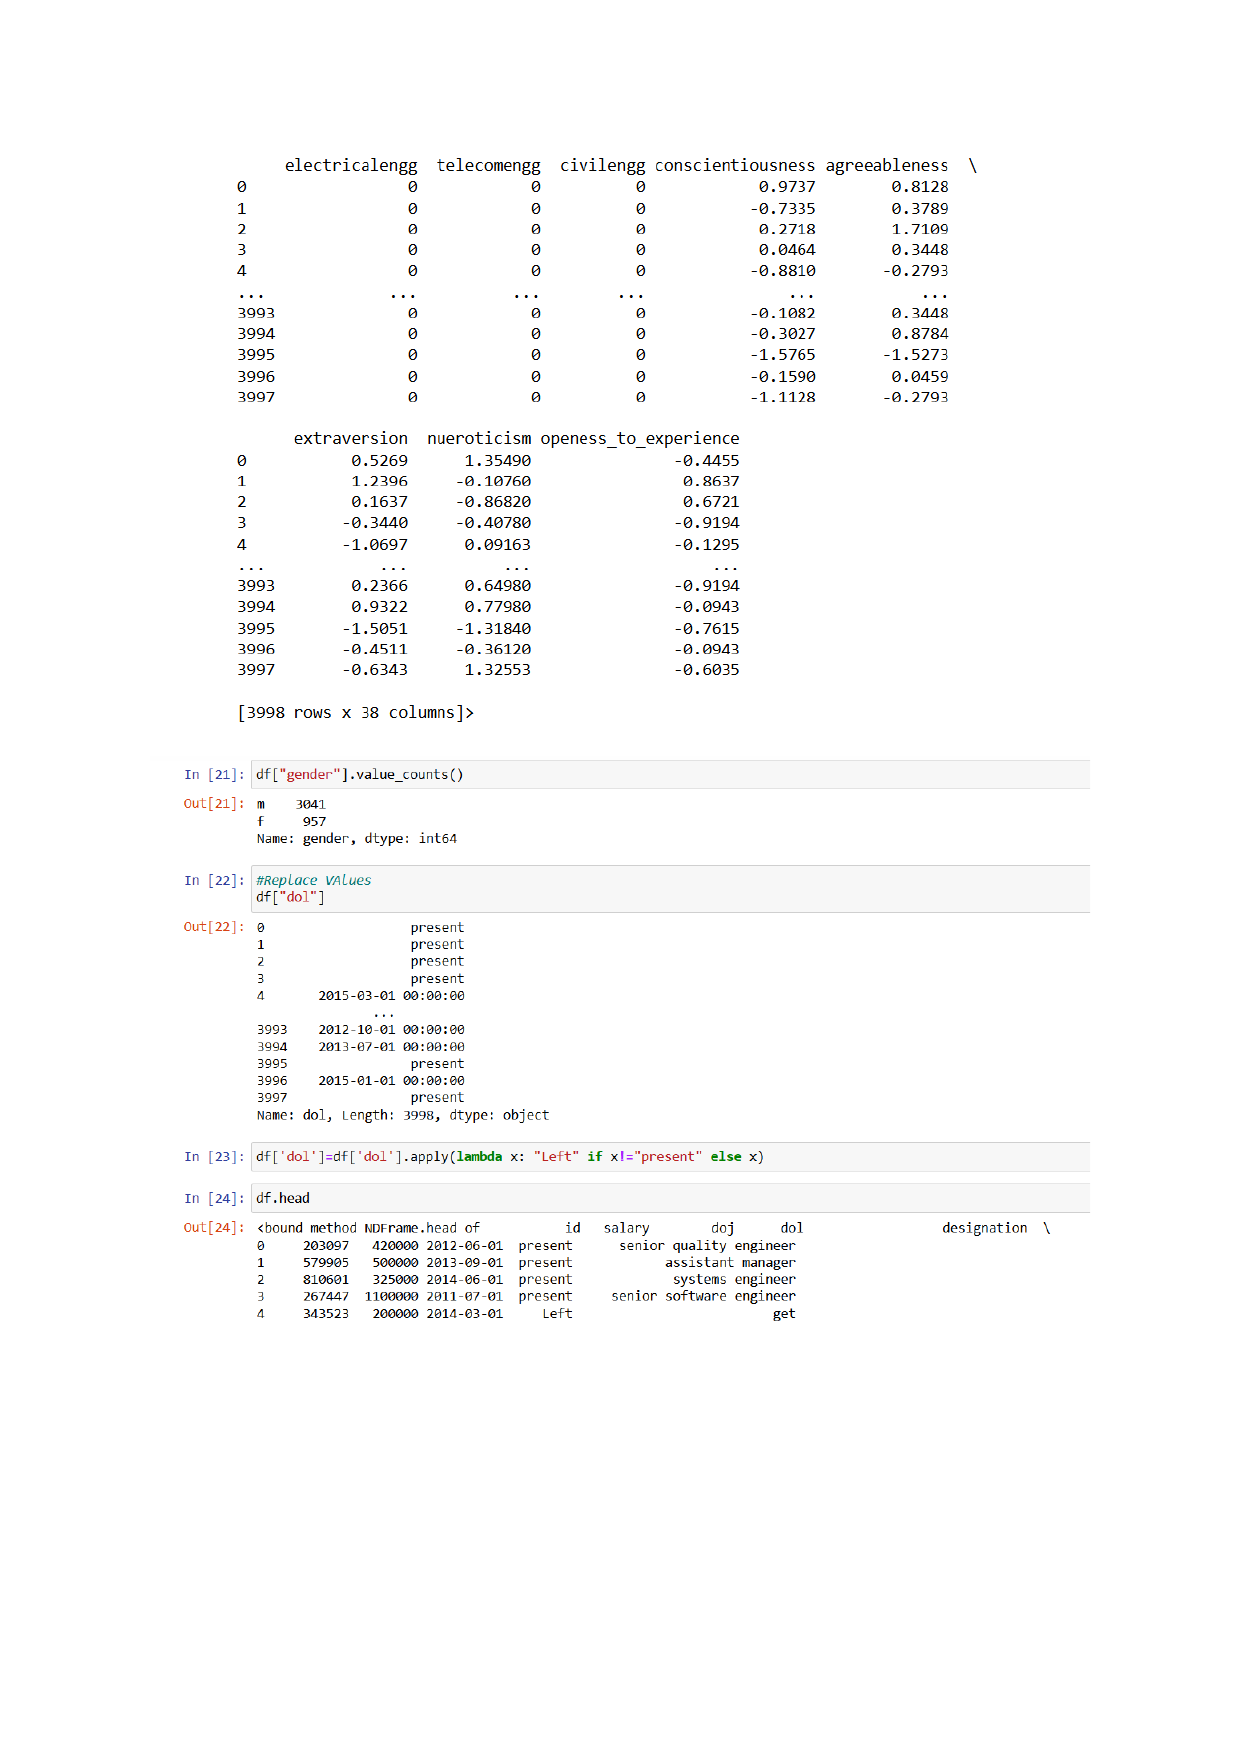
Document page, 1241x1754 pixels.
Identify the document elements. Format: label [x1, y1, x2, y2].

picture [150, 756, 1091, 1329]
picture [150, 150, 1091, 738]
